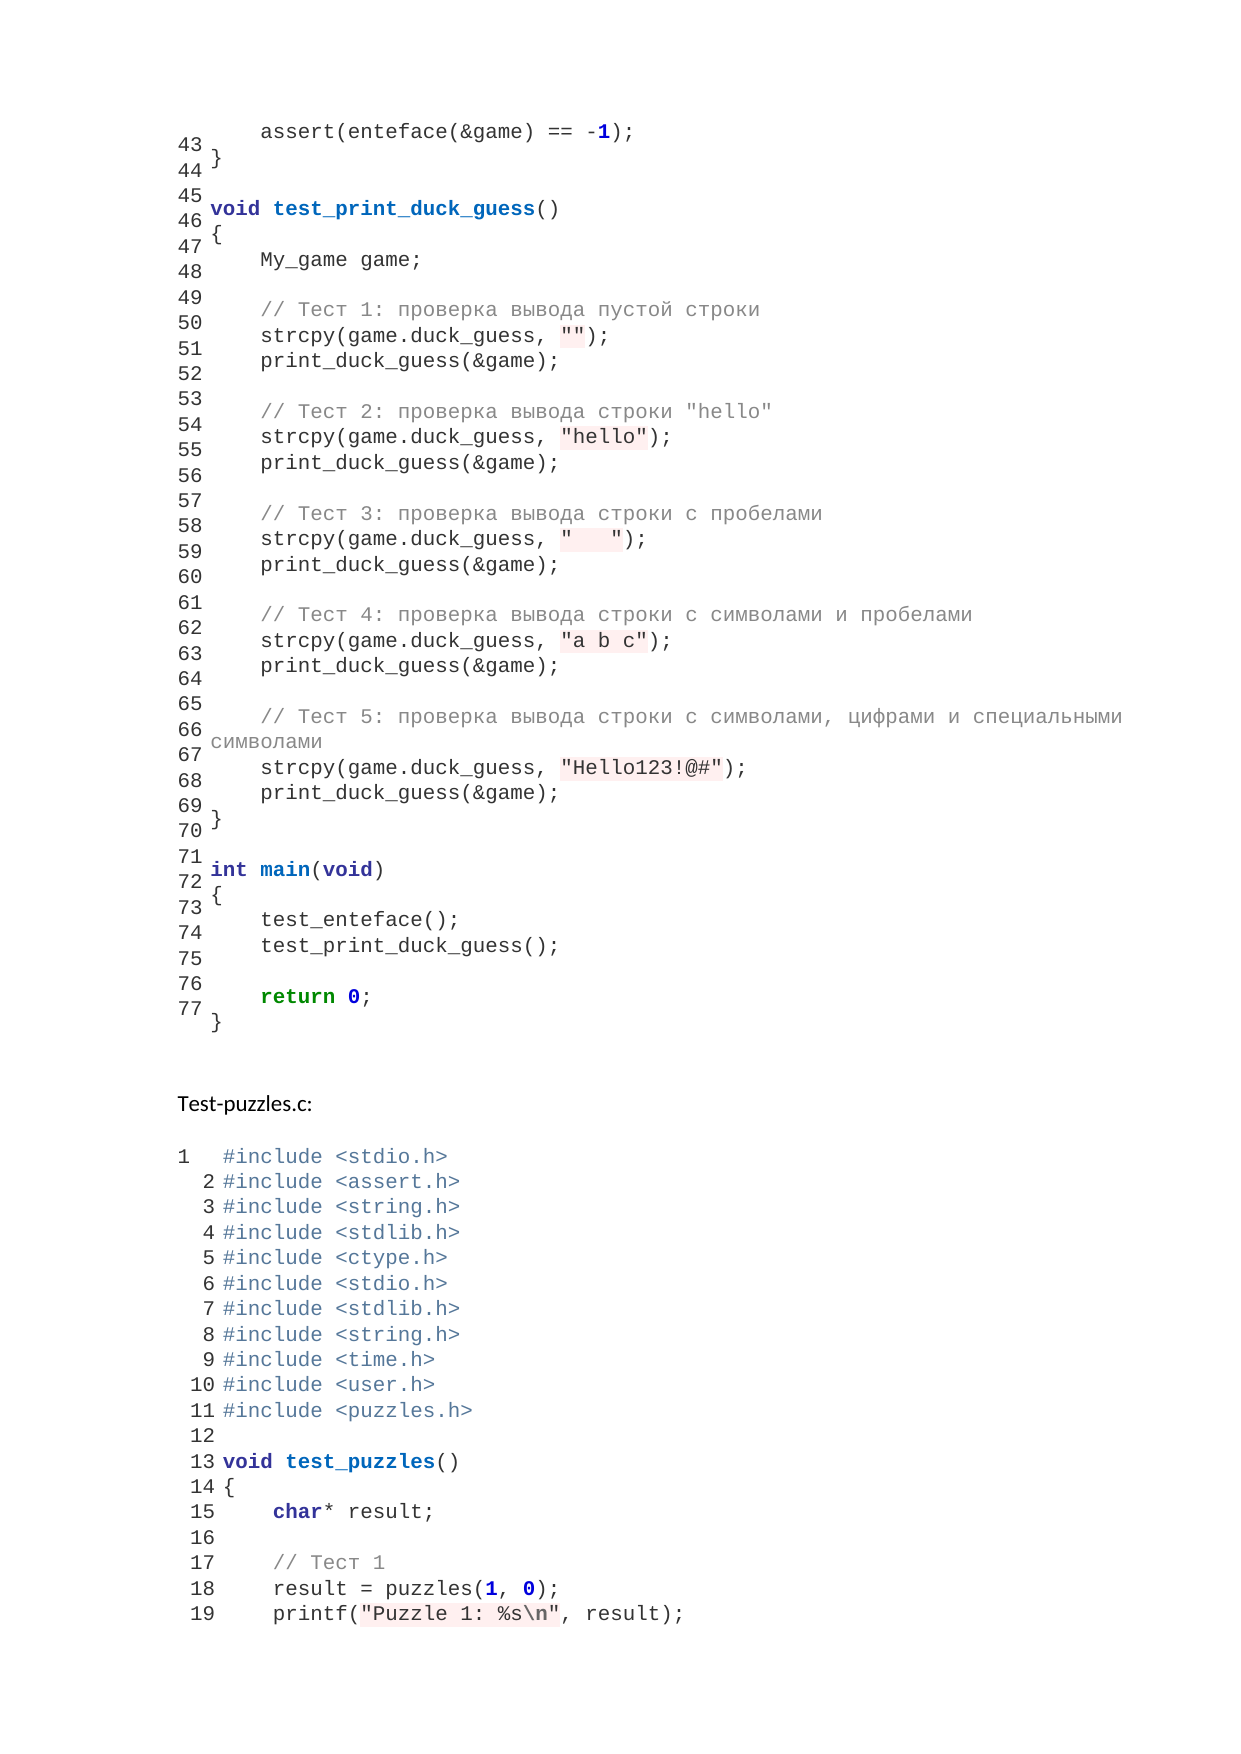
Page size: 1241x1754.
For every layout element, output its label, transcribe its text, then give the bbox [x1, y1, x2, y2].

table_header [176, 1142, 221, 1628]
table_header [176, 118, 208, 1036]
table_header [209, 118, 1159, 1036]
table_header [221, 1142, 1159, 1628]
text Test-puzzles.c: [177, 1089, 1152, 1117]
